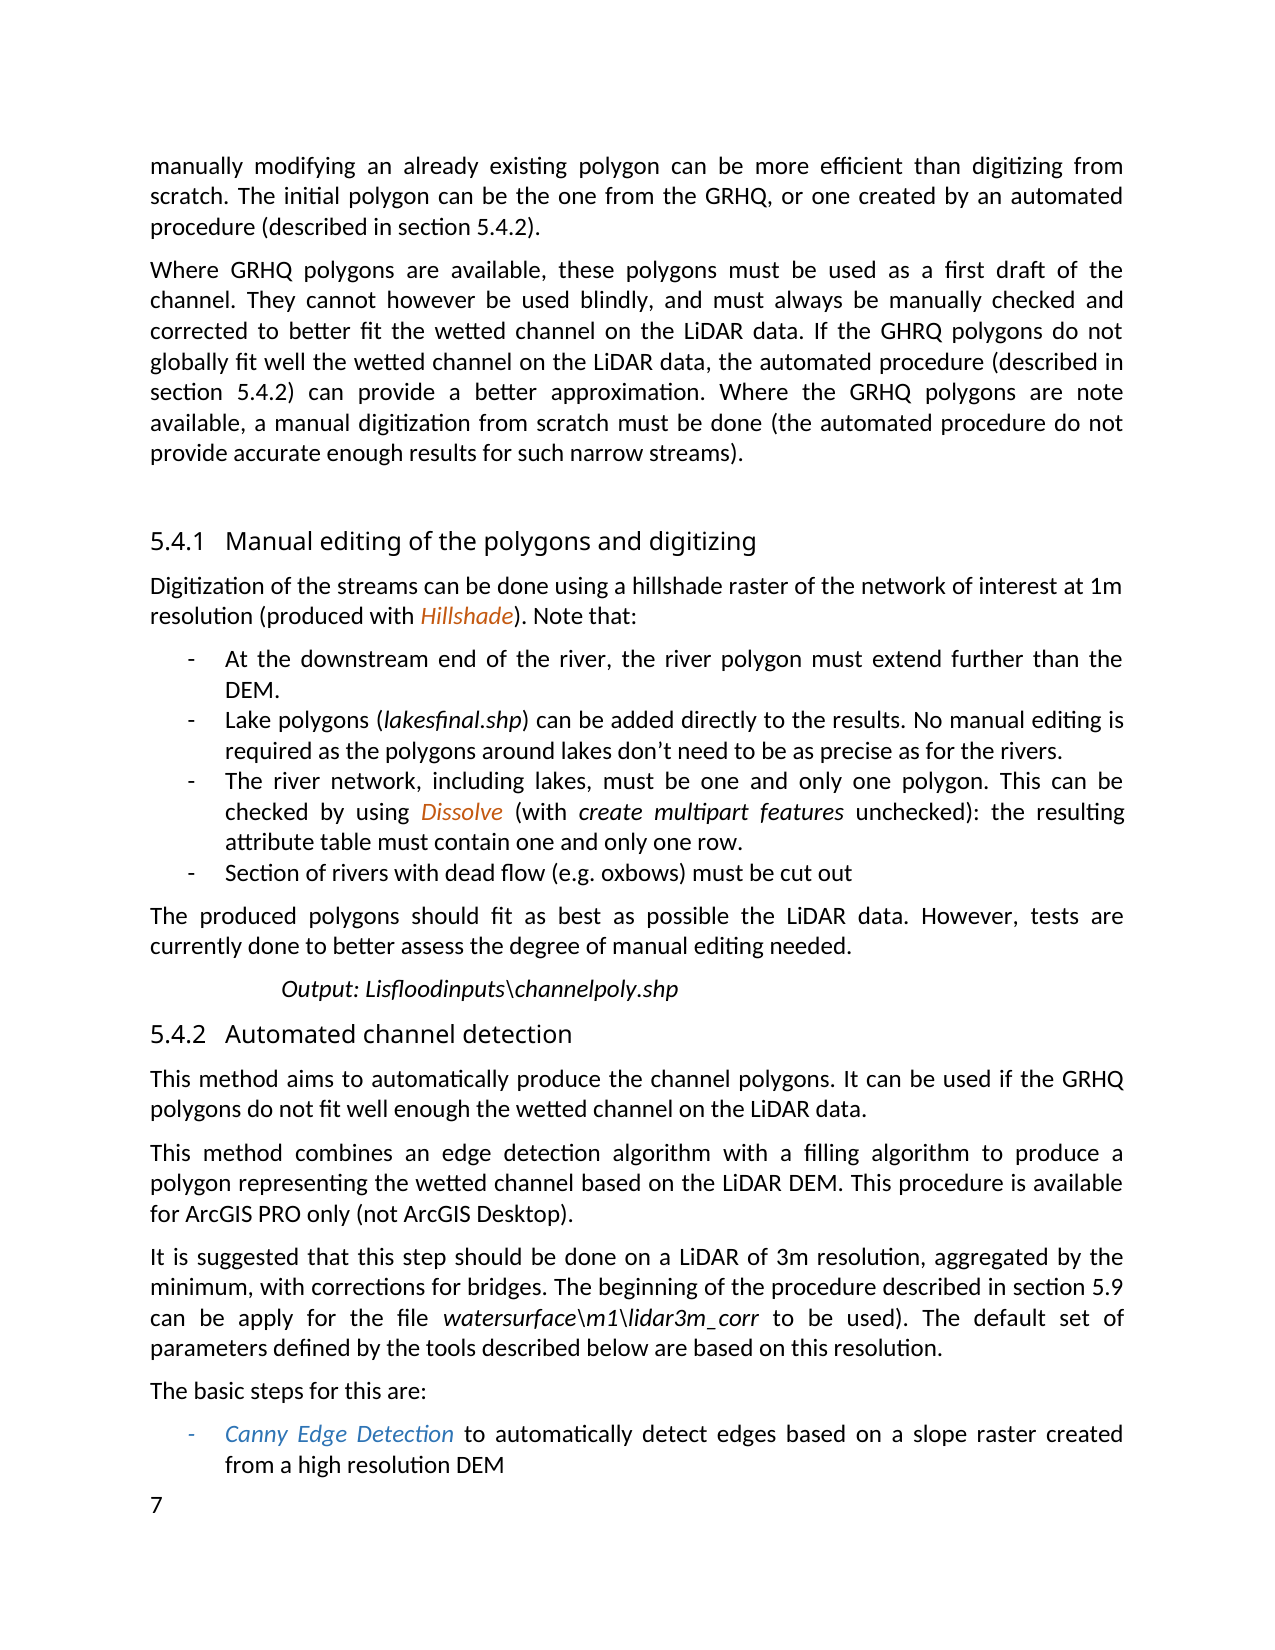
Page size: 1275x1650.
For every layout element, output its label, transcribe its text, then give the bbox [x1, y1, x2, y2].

text This method combines an edge detection algorithm with a filling algorithm to produce a polygon representing the wetted channel based on the LiDAR DEM. This procedure is available for ArcGIS PRO only (not ArcGIS Desktop). [150, 1137, 1125, 1228]
subtitle Automated channel detection [150, 1017, 1125, 1051]
text Where GRHQ polygons are available, these polygons must be used as a first draft of the channel. They cannot however be used blindly, and must always be manually checked and corrected to better fit the wetted channel on the LiDAR data. If the GHRQ polygons do not globally fit well the wetted channel on the LiDAR data, the automated procedure (described in section 5.4.2) can provide a better approximation. Where the GRHQ polygons are note available, a manual digitization from scratch must be done (the automated procedure do not provide accurate enough results for such narrow streams). [150, 254, 1125, 468]
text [150, 150, 1125, 242]
list Section of rivers with dead flow (e.g. oxbows) must be cut out [187, 857, 1125, 887]
text This method aims to automatically produce the channel polygons. It can be used if the GRHQ polygons do not fit well enough the wetted channel on the LiDAR data. [150, 1063, 1125, 1124]
text Digitization of the streams can be done using a hillshade raster of the network of interest at 1m resolution (produced with Hillshade). Note that: [150, 570, 1125, 631]
list The river network, including lakes, must be one and only one polygon. This can be checked by using Dissolve (with create multipart features unchecked): the resulting attribute table must contain one and only one row. [187, 765, 1125, 857]
text Output: Lisfloodinputs\channelpoly.shp [281, 973, 1125, 1004]
list At the downstream end of the river, the river polygon must extend further than the DEM. [187, 643, 1125, 704]
text The basic steps for this are: [150, 1375, 1125, 1406]
text It is suggested that this step should be done on a LiDAR of 3m resolution, aggregated by the minimum, with corrections for bridges. The beginning of the procedure described in section 5.9 can be apply for the file watersurface\m1\lidar3m_corr to be used). The default set of parameters defined by the tools described below are based on this resolution. [150, 1241, 1125, 1363]
list Canny Edge Detection to automatically detect edges based on a slope raster created from a high resolution DEM [187, 1418, 1125, 1479]
subtitle Manual editing of the polygons and digitizing [150, 523, 1125, 557]
list Lake polygons (lakesfinal.shp) can be added directly to the results. No manual editing is required as the polygons around lakes don’t need to be as precise as for the rivers. [187, 704, 1125, 765]
text The produced polygons should fit as best as possible the LiDAR data. However, tests are currently done to better assess the degree of manual editing needed. [150, 900, 1125, 961]
